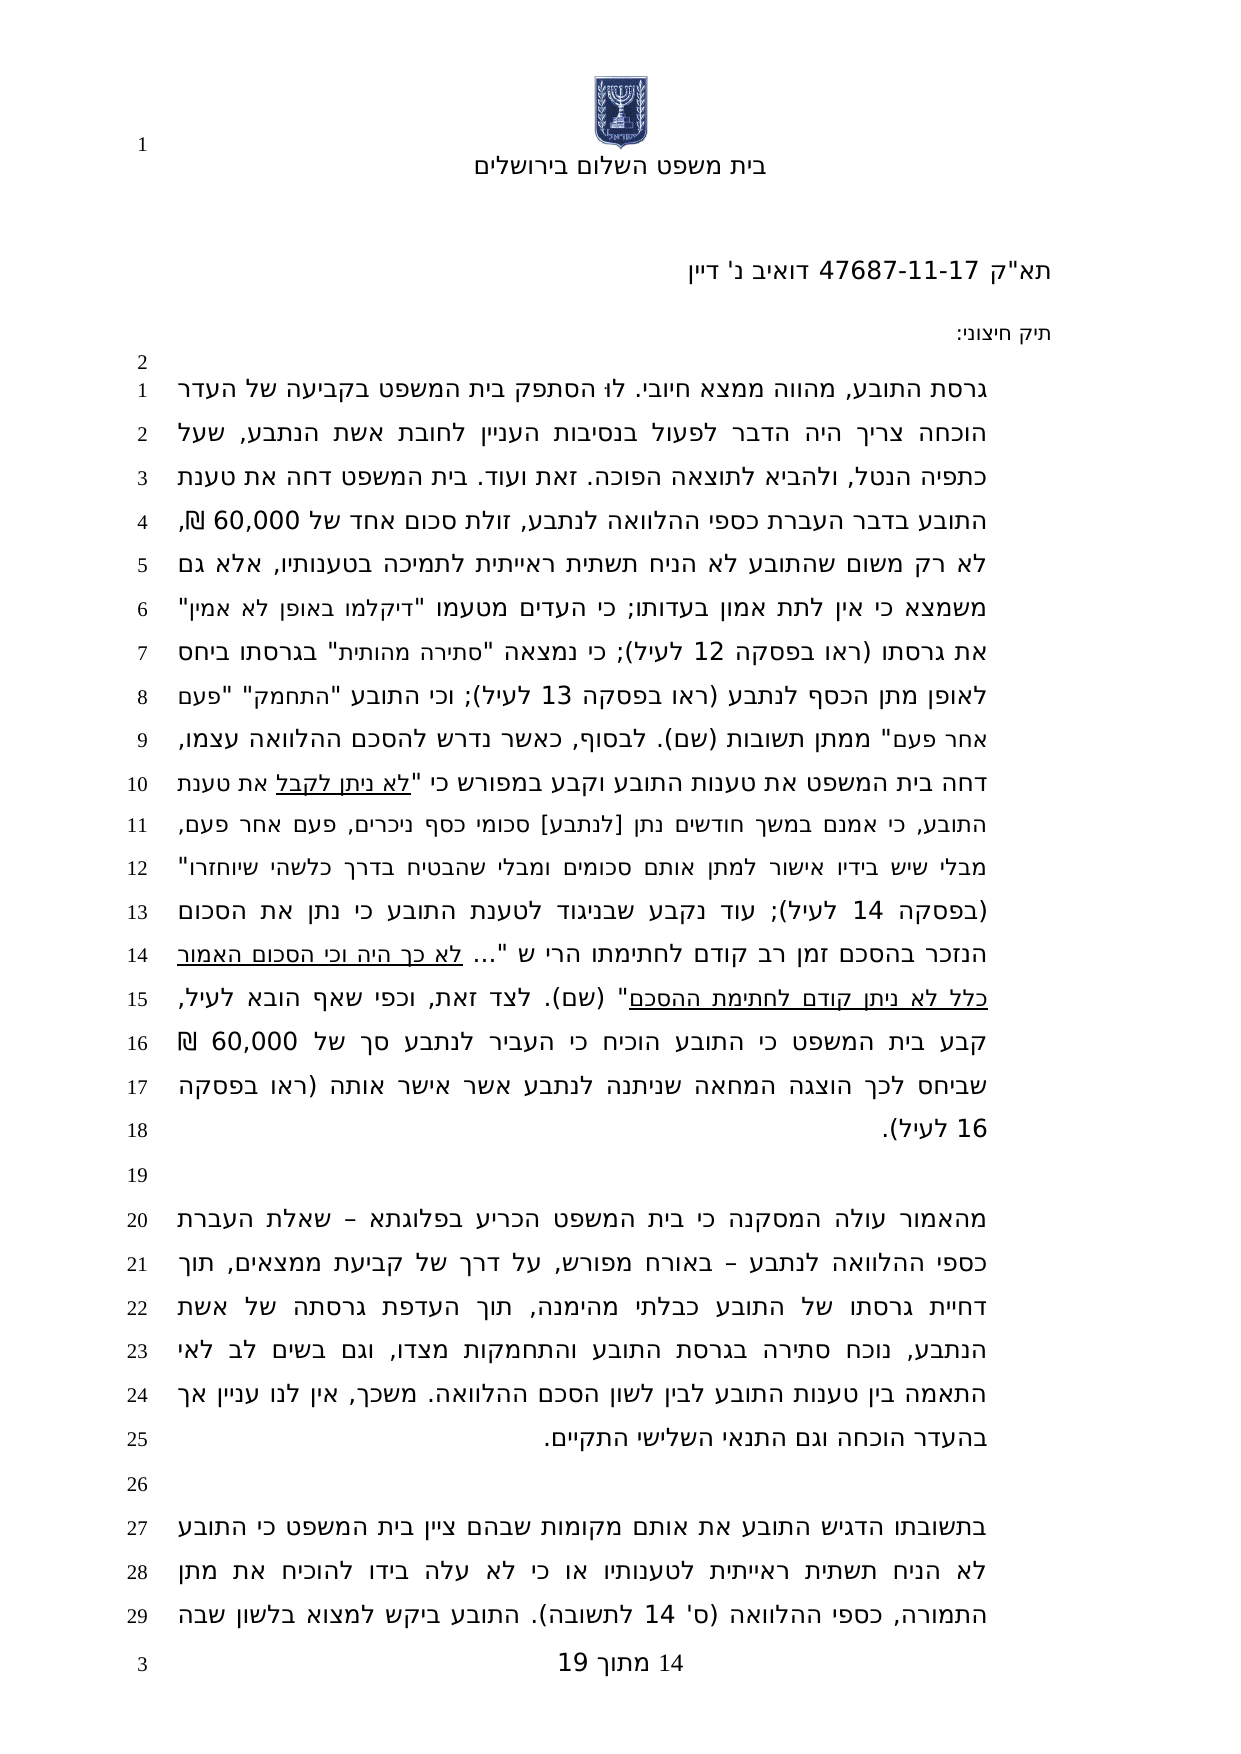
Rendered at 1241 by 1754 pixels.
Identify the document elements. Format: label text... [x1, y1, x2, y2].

list מהאמור עולה המסקנה כי בית המשפט הכריע בפלוגתא – שאלת העברת כספי ההלוואה לנתבע – באורח מפורש, על דרך של קביעת ממצאים, תוך דחיית גרסתו של התובע כבלתי מהימנה, תוך העדפת גרסתה של אשת הנתבע, נוכח סתירה בגרסת התובע והתחמקות מצדו, וגם בשים לב לאי התאמה בין טענות התובע לבין לשון הסכם ההלוואה. משכך, אין לנו עניין אך בהעדר הוכחה וגם התנאי השלישי התקיים. [177, 1204, 988, 1452]
picture [589, 75, 651, 152]
